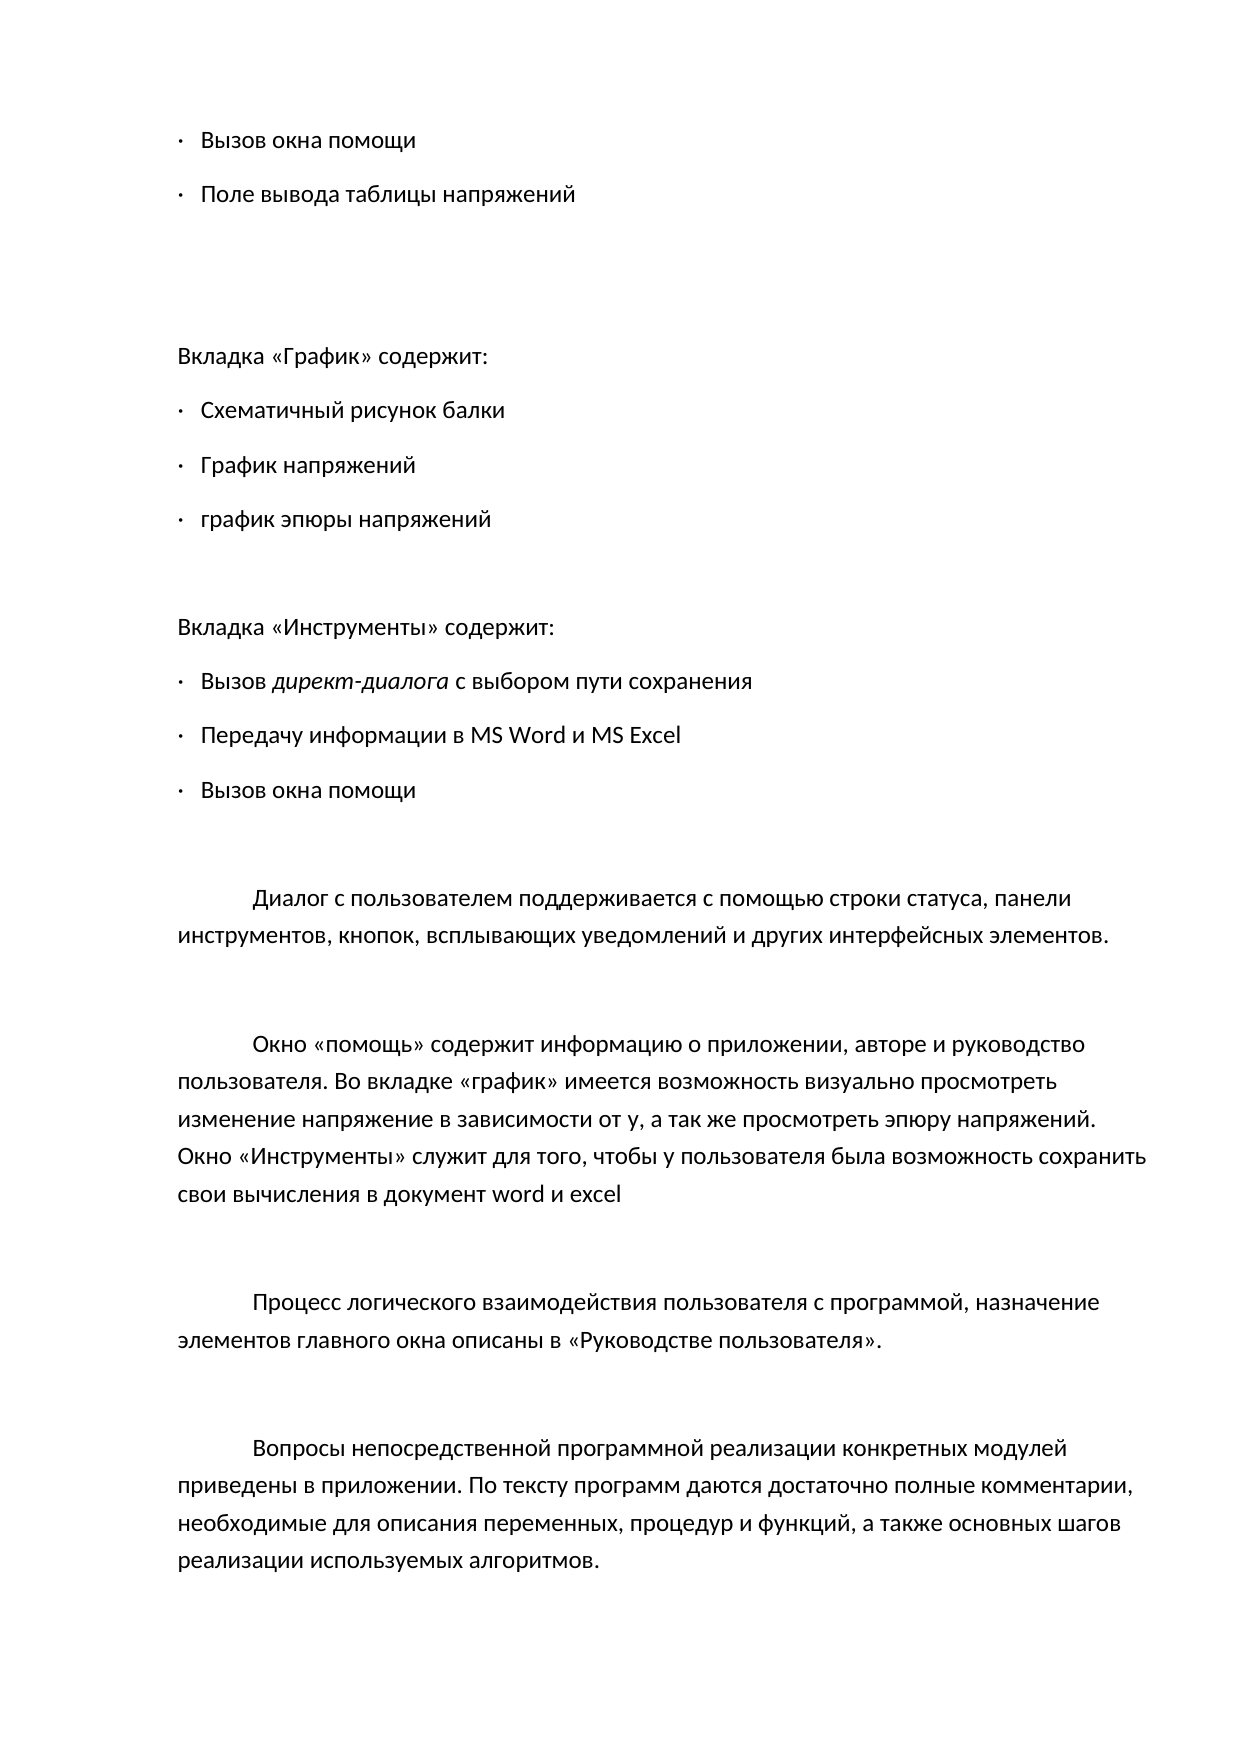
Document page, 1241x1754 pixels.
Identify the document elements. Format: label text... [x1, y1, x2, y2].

text · График напряжений [177, 443, 1152, 481]
text · Схематичный рисунок балки [177, 389, 1152, 426]
text Вопросы непосредственной программной реализации конкретных модулей приведены в приложении. По тексту программ даются достаточно полные комментарии, необходимые для описания переменных, процедур и функций, а также основных шагов реализации используемых алгоритмов. [177, 1426, 1152, 1576]
text · Вызов окна помощи [177, 768, 1152, 806]
text · Поле вывода таблицы напряжений [177, 172, 1152, 210]
text · Вызов окна помощи [177, 118, 1152, 156]
text Окно «помощь» содержит информацию о приложении, авторе и руководство пользователя. Во вкладке «график» имеется возможность визуально просмотреть изменение напряжение в зависимости от y, а так же просмотреть эпюру напряжений. Окно «Инструменты» служит для того, чтобы у пользователя была возможность сохранить свои вычисления в документ word и excel [177, 1022, 1152, 1210]
text Диалог с пользователем поддерживается с помощью строки статуса, панели инструментов, кнопок, всплывающих уведомлений и других интерфейсных элементов. [177, 876, 1152, 951]
text Вкладка «Инструменты» содержит: [177, 606, 1152, 643]
text Вкладка «График» содержит: [177, 335, 1152, 372]
text Процесс логического взаимодействия пользователя c программой, назначение элементов главного окна описаны в «Руководстве пользователя». [177, 1281, 1152, 1356]
text · график эпюры напряжений [177, 497, 1152, 535]
text · Вызов директ-диалога с выбором пути сохранения [177, 660, 1152, 697]
text · Передачу информации в MS Word и MS Excel [177, 714, 1152, 751]
